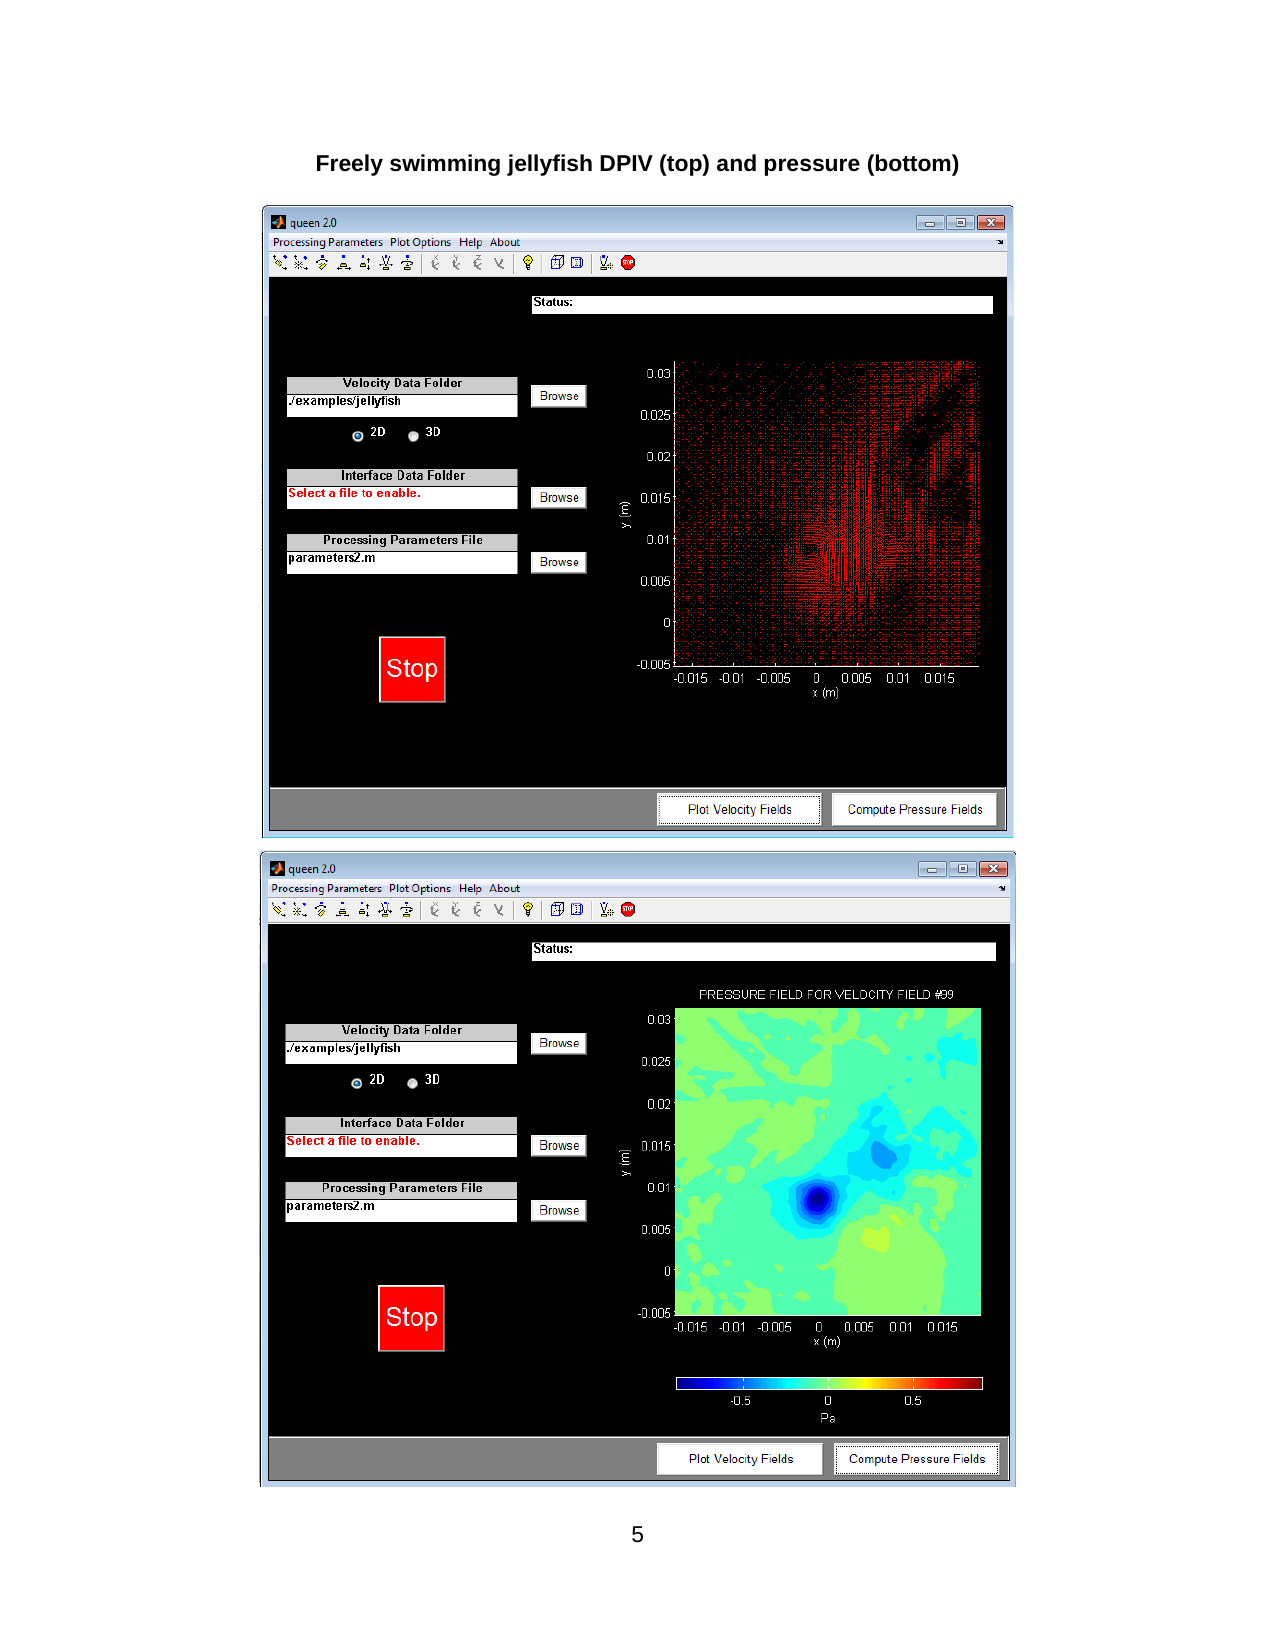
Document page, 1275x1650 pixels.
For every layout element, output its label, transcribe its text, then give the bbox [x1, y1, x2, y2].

picture [261, 202, 1014, 838]
text Freely swimming jellyfish DPIV (top) and pressure (bottom) [150, 150, 1125, 176]
picture [259, 850, 1016, 1487]
